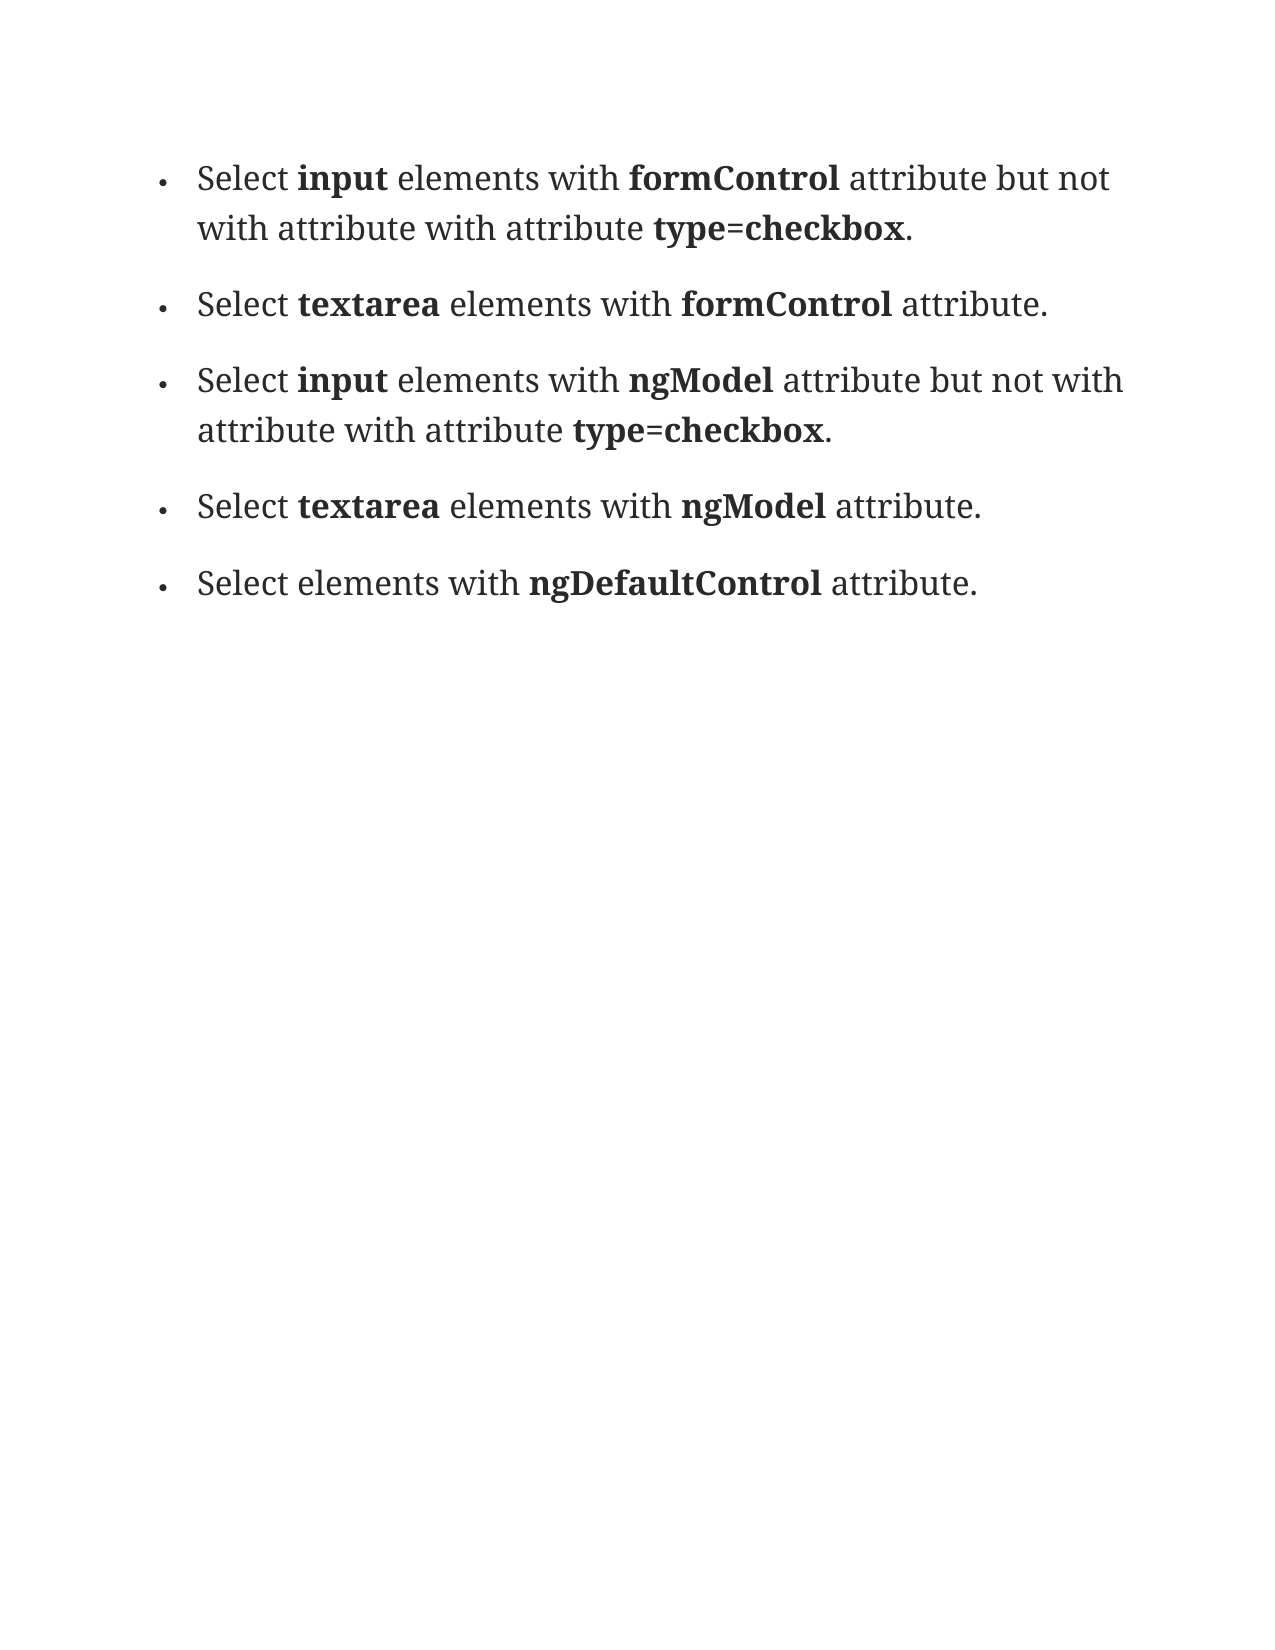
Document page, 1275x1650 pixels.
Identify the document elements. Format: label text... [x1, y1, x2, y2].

list Select textarea elements with formControl attribute. [159, 276, 1125, 326]
list Select elements with ngDefaultControl attribute. [159, 555, 1125, 605]
list Select textarea elements with ngModel attribute. [159, 479, 1125, 529]
list Select input elements with ngModel attribute but not with attribute with attribute type=checkbox. [159, 352, 1125, 452]
list Select input elements with formControl attribute but not with attribute with attribute type=checkbox. [159, 150, 1125, 250]
